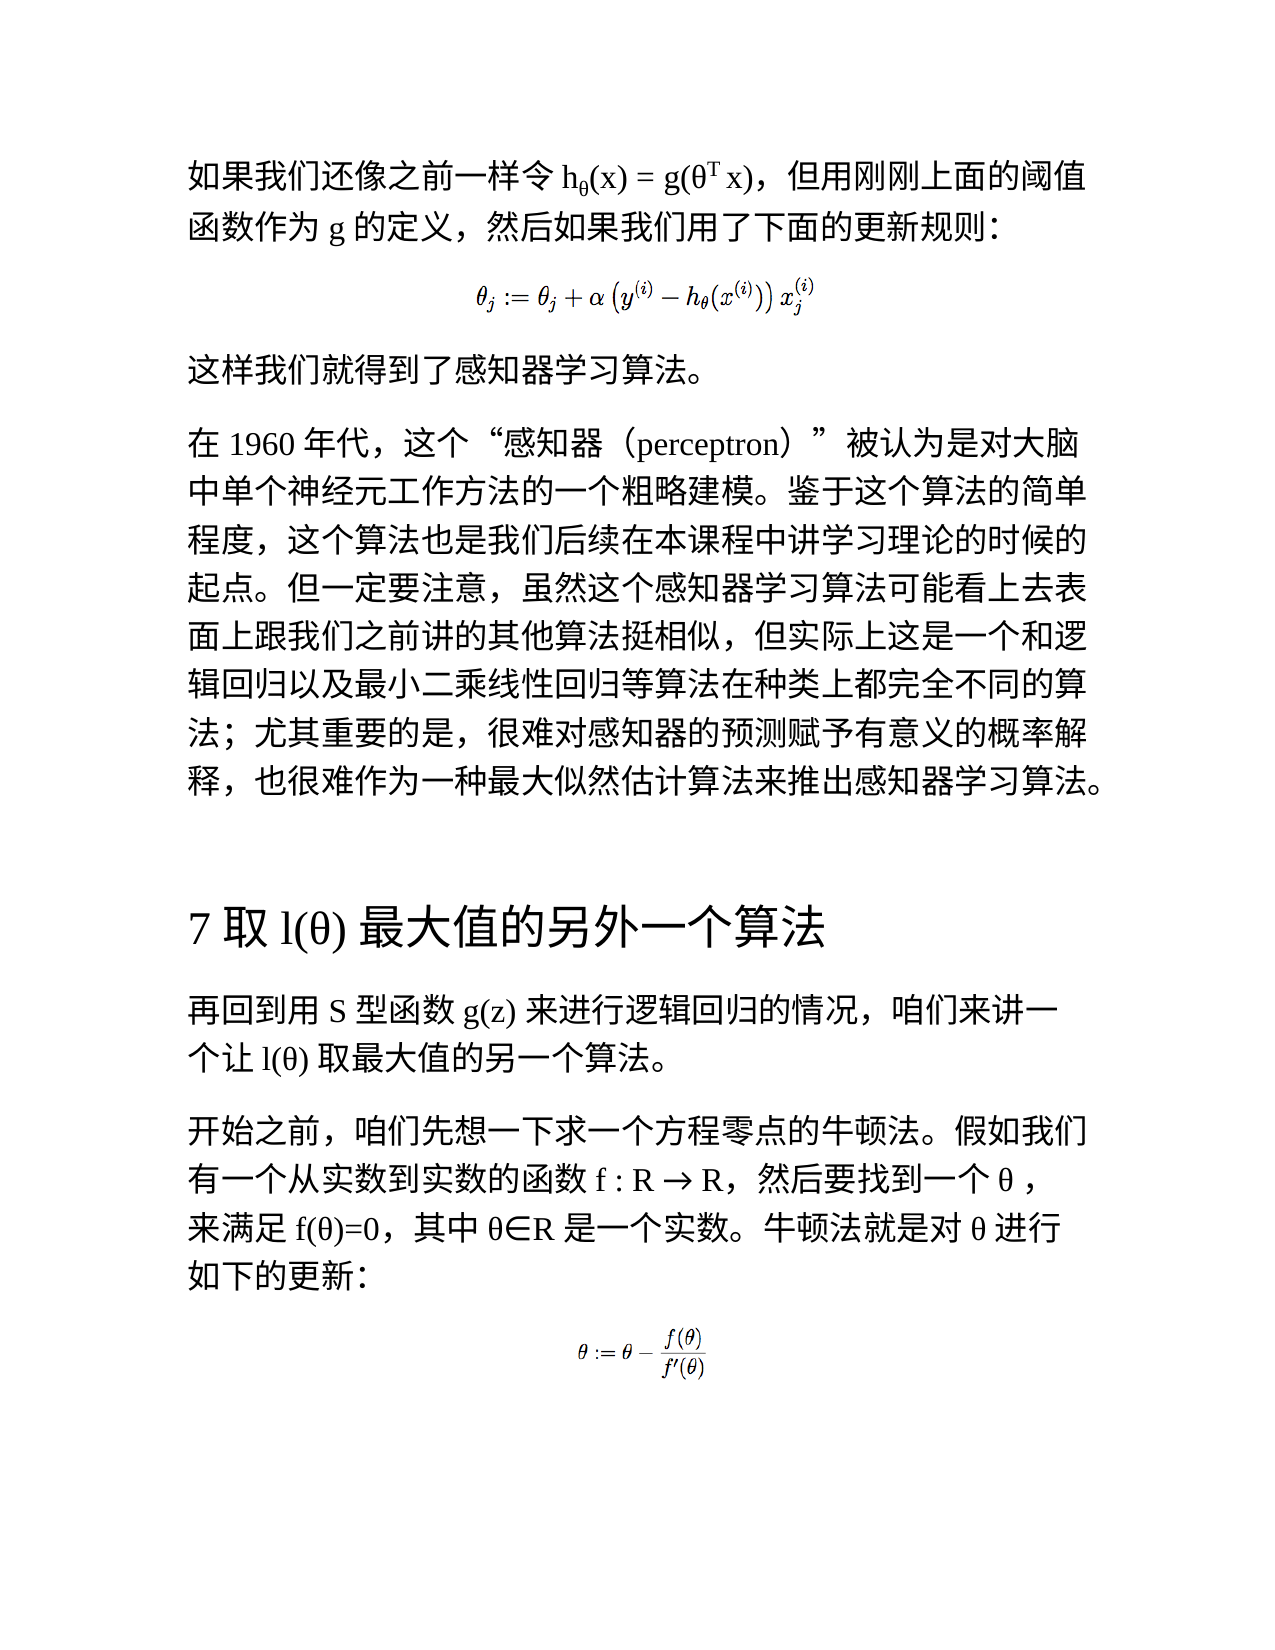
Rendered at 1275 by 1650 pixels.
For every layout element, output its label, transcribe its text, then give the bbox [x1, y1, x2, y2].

picture [460, 273, 815, 319]
text 开始之前，咱们先想一下求一个方程零点的牛顿法。假如我们有一个从实数到实数的函数 f : R → R，然后要找到一个 θ ，来满足 f(θ)=0，其中 θ∈R 是一个实数。牛顿法就是对 θ 进行如下的更新： [187, 1105, 1087, 1298]
text 在 1960 年代，这个“感知器（perceptron）”被认为是对大脑中单个神经元工作方法的一个粗略建模。鉴于这个算法的简单程度，这个算法也是我们后续在本课程中讲学习理论的时候的起点。但一定要注意，虽然这个感知器学习算法可能看上去表面上跟我们之前讲的其他算法挺相似，但实际上这是一个和逻辑回归以及最小二乘线性回归等算法在种类上都完全不同的算法；尤其重要的是，很难对感知器的预测赋予有意义的概率解释，也很难作为一种最大似然估计算法来推出感知器学习算法。 [187, 417, 1087, 803]
text 7 取 l(θ) 最大值的另外一个算法 [187, 890, 1087, 958]
text 再回到用 S 型函数 g(z) 来进行逻辑回归的情况，咱们来讲一个让 l(θ) 取最大值的另一个算法。 [187, 983, 1087, 1080]
picture [567, 1322, 708, 1381]
text 如果我们还像之前一样令 hθ(x) = g(θT x)，但用刚刚上面的阈值函数作为 g 的定义，然后如果我们用了下面的更新规则： [187, 150, 1087, 249]
text 这样我们就得到了感知器学习算法。 [187, 344, 1087, 392]
